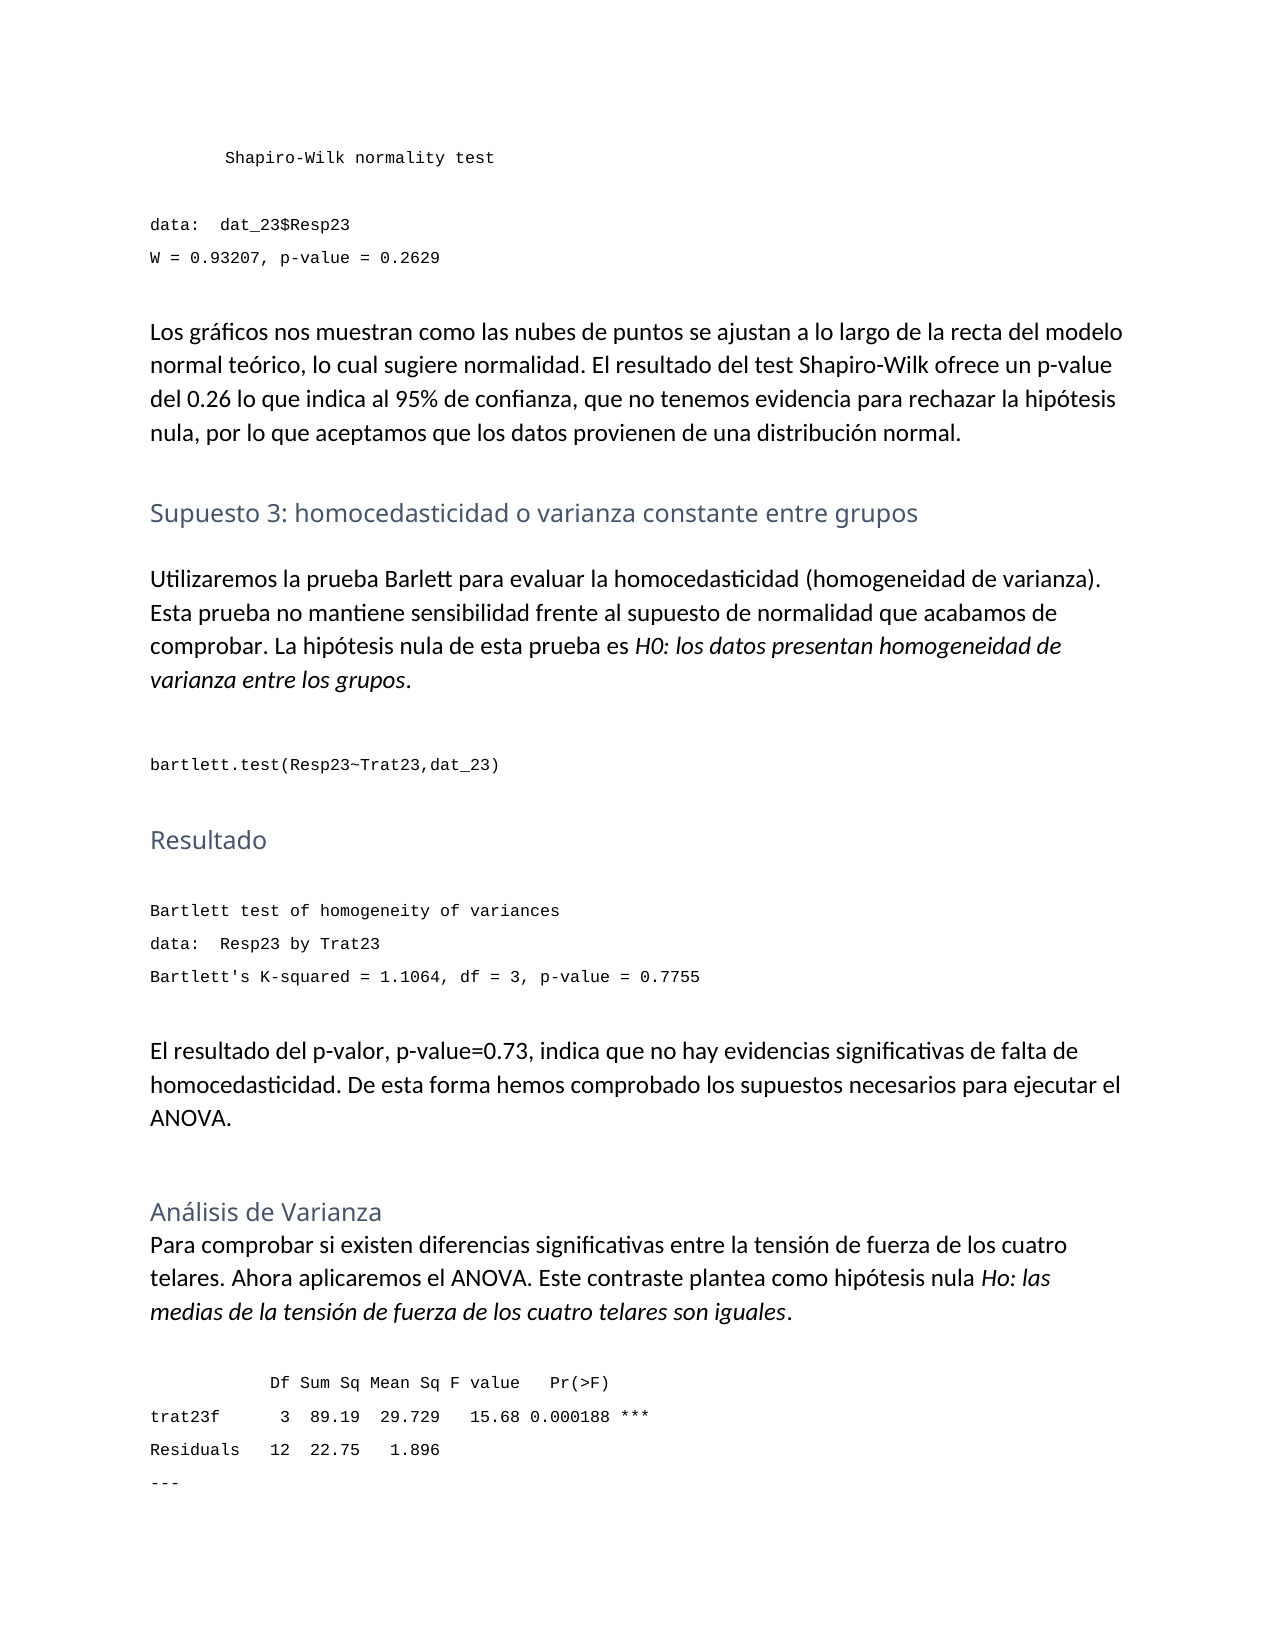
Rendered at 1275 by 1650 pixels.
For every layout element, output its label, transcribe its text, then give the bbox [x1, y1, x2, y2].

text Bartlett test of homogeneity of variances [150, 903, 1125, 921]
text Los gráficos nos muestran como las nubes de puntos se ajustan a lo largo de la recta del modelo normal teórico, lo cual sugiere normalidad. El resultado del test Shapiro-Wilk ofrece un p-value del 0.26 lo que indica al 95% de confianza, que no tenemos evidencia para rechazar la hipótesis nula, por lo que aceptamos que los datos provienen de una distribución normal. [150, 316, 1125, 447]
text El resultado del p-valor, p-value=0.73, indica que no hay evidencias significativas de falta de homocedasticidad. De esta forma hemos comprobado los supuestos necesarios para ejecutar el ANOVA. [150, 1036, 1125, 1133]
text Df Sum Sq Mean Sq F value Pr(>F) [150, 1375, 1125, 1394]
text bartlett.test(Resp23~Trat23,dat_23) [150, 756, 1125, 775]
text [150, 1408, 1125, 1427]
text --- [150, 1475, 1125, 1494]
text Utilizaremos la prueba Barlett para evaluar la homocedasticidad (homogeneidad de varianza). Esta prueba no mantiene sensibilidad frente al supuesto de normalidad que acabamos de comprobar. La hipótesis nula de esta prueba es H0: los datos presentan homogeneidad de varianza entre los grupos. [150, 563, 1125, 694]
subtitle Supuesto 3: homocedasticidad o varianza constante entre grupos [150, 496, 1125, 530]
subtitle Resultado [150, 822, 1125, 857]
text Shapiro-Wilk normality test [150, 150, 1125, 169]
text data: dat_23$Resp23 [150, 216, 1125, 235]
subtitle Análisis de Varianza [150, 1195, 1125, 1229]
text data: Resp23 by Trat23 [150, 936, 1125, 955]
text W = 0.93207, p-value = 0.2629 [150, 250, 1125, 268]
text Bartlett's K-squared = 1.1064, df = 3, p-value = 0.7755 [150, 969, 1125, 988]
text Para comprobar si existen diferencias significativas entre la tensión de fuerza de los cuatro telares. Ahora aplicaremos el ANOVA. Este contraste plantea como hipótesis nula Ho: las medias de la tensión de fuerza de los cuatro telares son iguales. [150, 1229, 1125, 1326]
text Residuals 12 22.75 1.896 [150, 1442, 1125, 1460]
